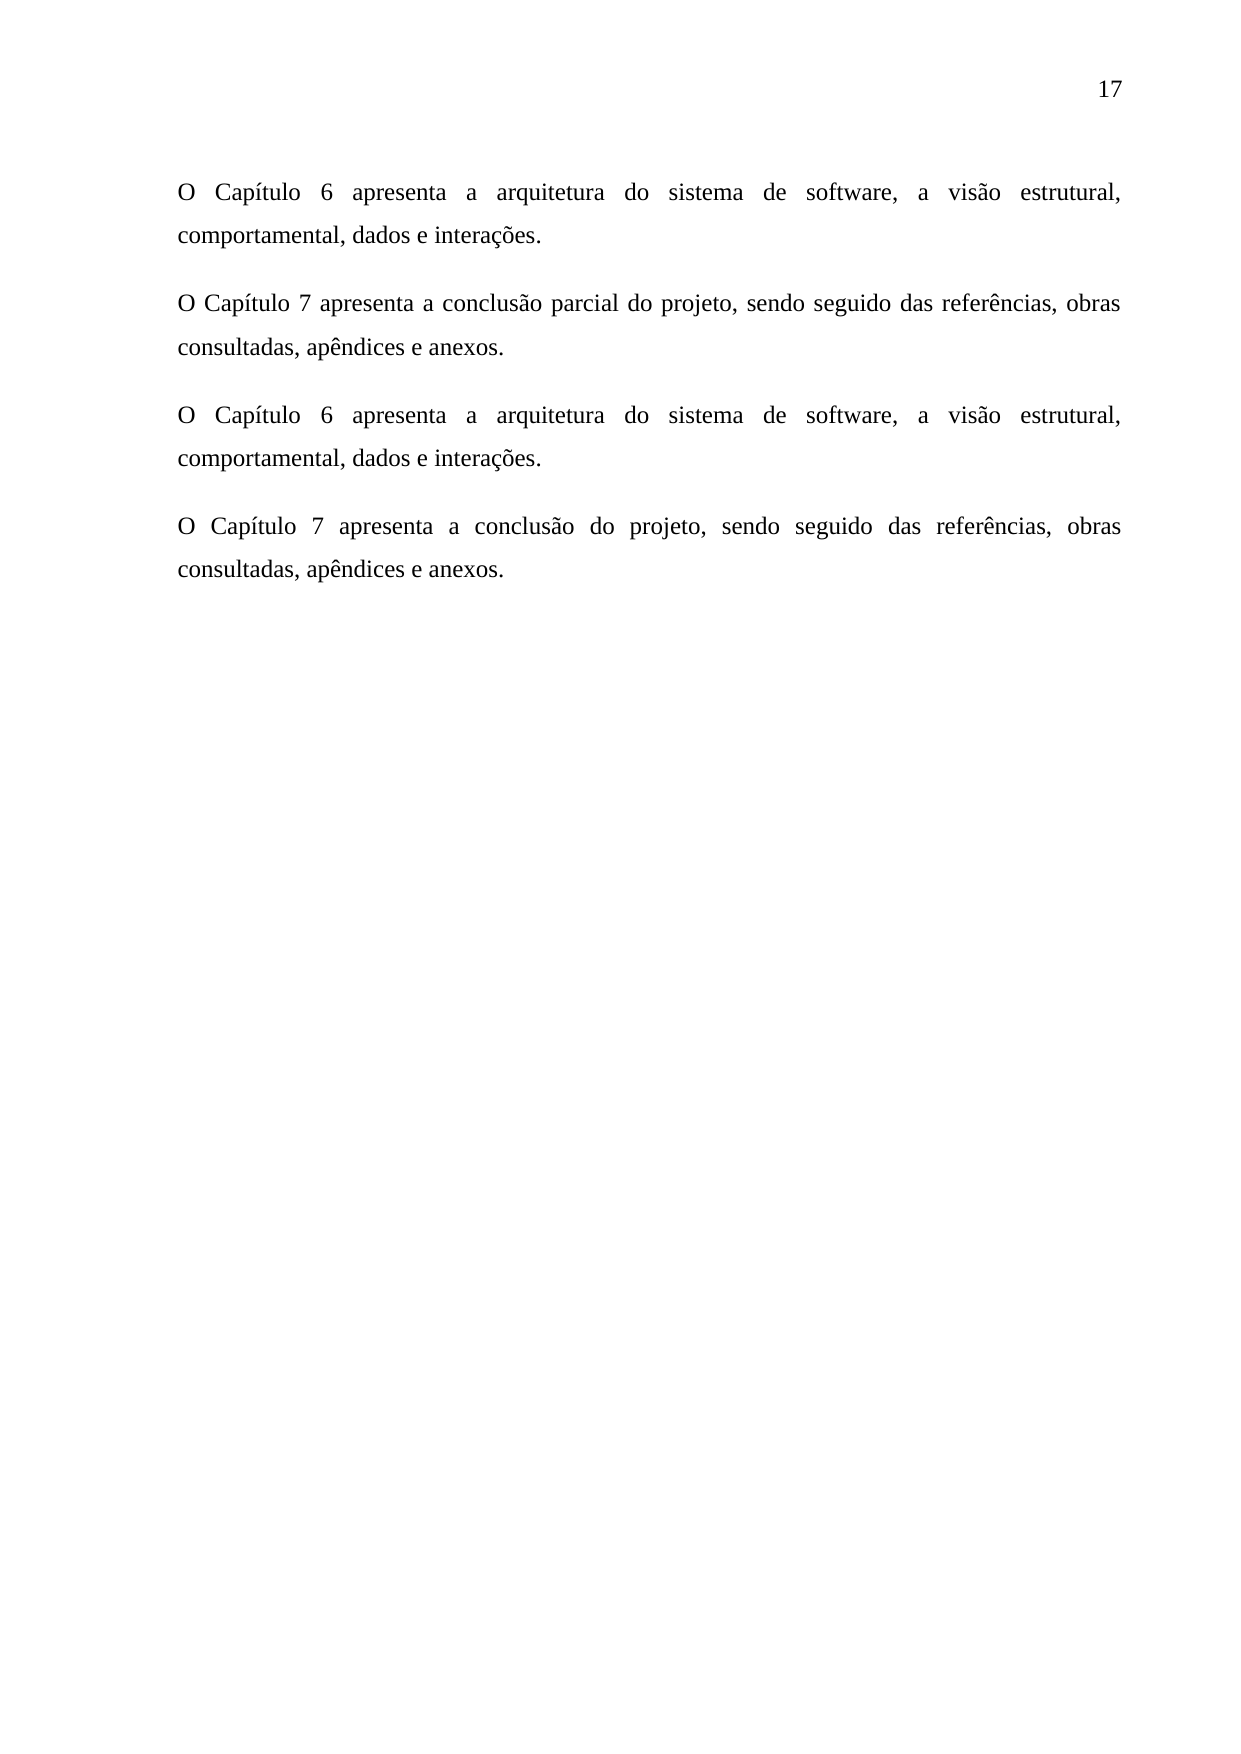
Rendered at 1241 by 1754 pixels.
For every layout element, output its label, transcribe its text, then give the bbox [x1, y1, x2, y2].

text O Capítulo 7 apresenta a conclusão parcial do projeto, sendo seguido das referências, obras consultadas, apêndices e anexos. [177, 288, 1122, 360]
text O Capítulo 6 apresenta a arquitetura do sistema de software, a visão estrutural, comportamental, dados e interações. [177, 400, 1122, 472]
text O Capítulo 7 apresenta a conclusão do projeto, sendo seguido das referências, obras consultadas, apêndices e anexos. [177, 511, 1122, 583]
text O Capítulo 6 apresenta a arquitetura do sistema de software, a visão estrutural, comportamental, dados e interações. [177, 177, 1122, 249]
